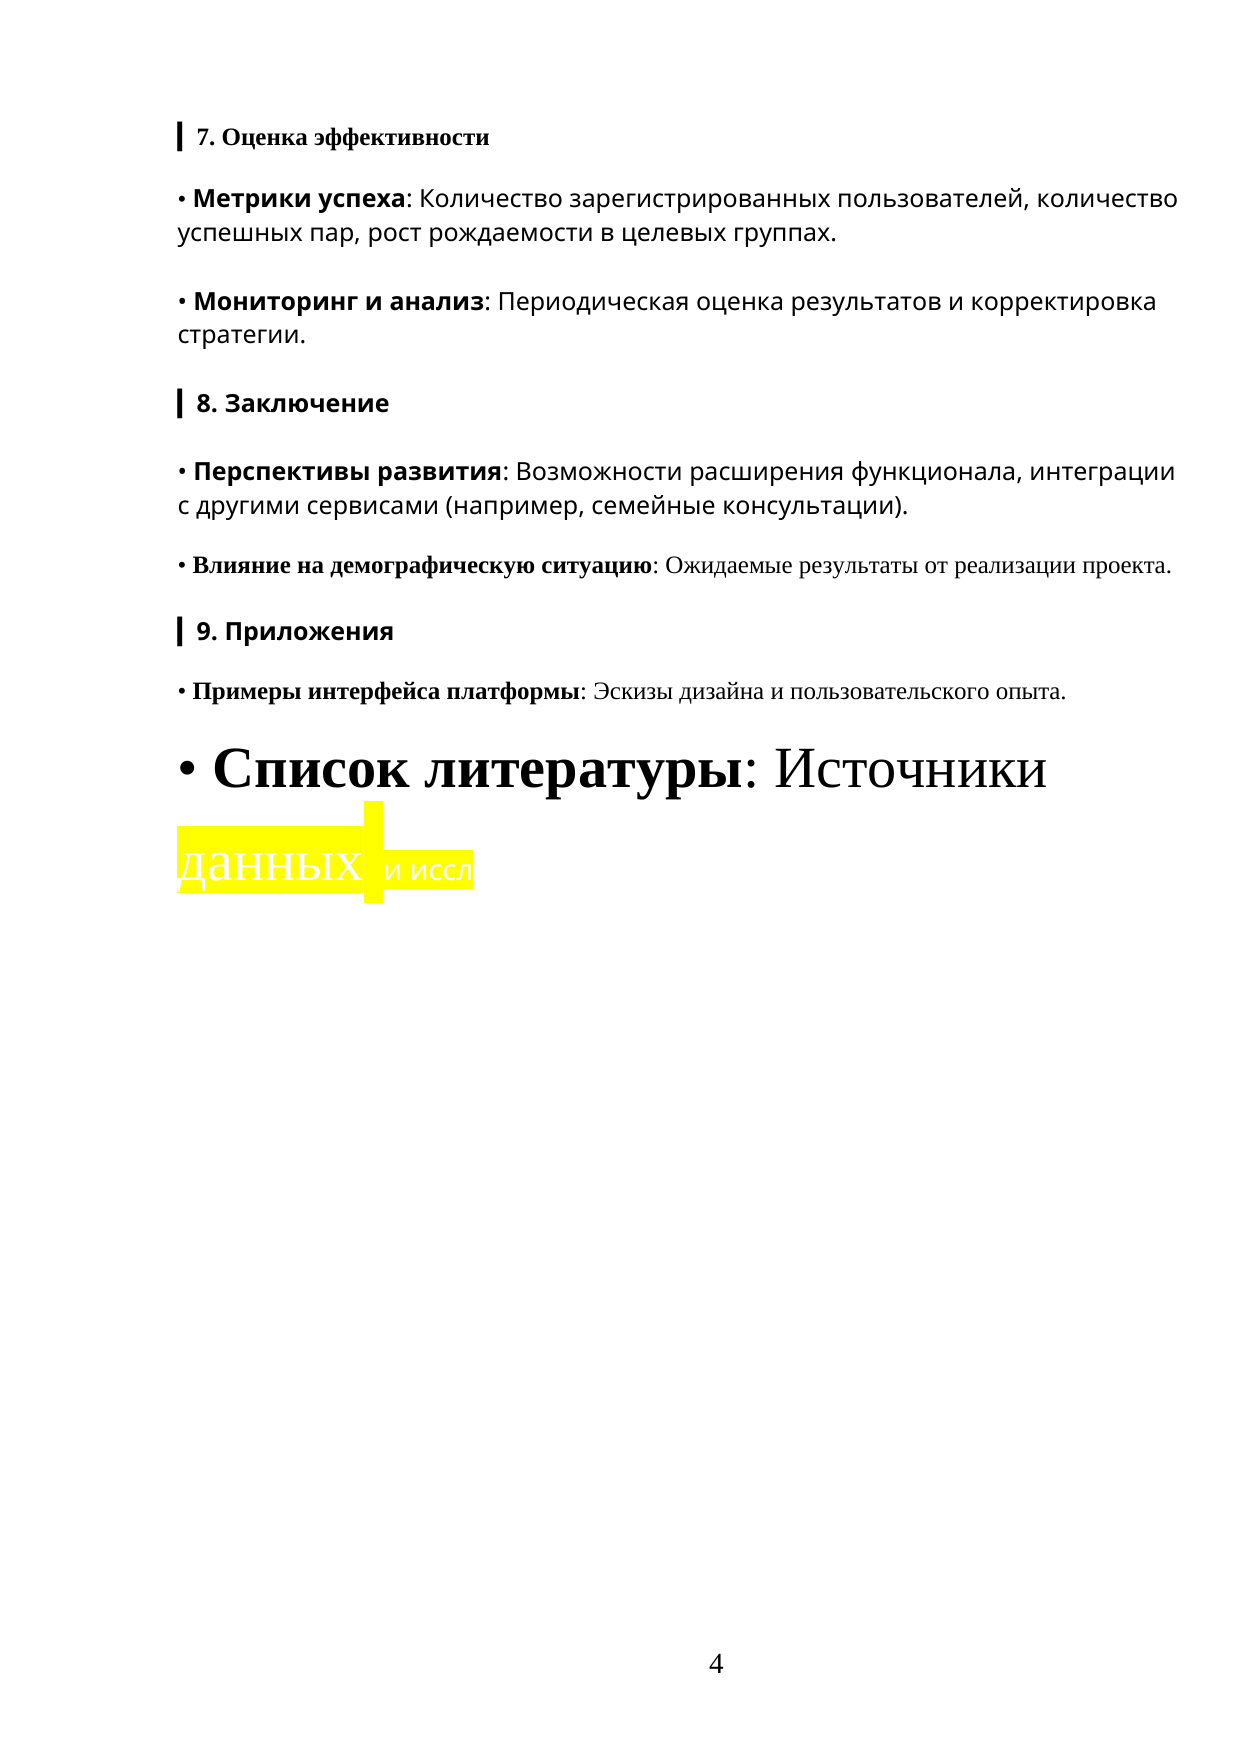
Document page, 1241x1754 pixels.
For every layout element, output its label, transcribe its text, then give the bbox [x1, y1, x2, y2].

text • Список литературы: Источники данных и иссл [177, 733, 1181, 903]
text ▎8. Заключение [177, 385, 1181, 419]
text • Мониторинг и анализ: Периодическая оценка результатов и корректировка стратегии. [177, 283, 1181, 351]
text • Влияние на демографическую ситуацию: Ожидаемые результаты от реализации проекта. [177, 550, 1181, 579]
text • Примеры интерфейса платформы: Эскизы дизайна и пользовательского опыта. [177, 676, 1181, 705]
text • Метрики успеха: Количество зарегистрированных пользователей, количество успешных пар, рост рождаемости в целевых группах. [177, 181, 1181, 249]
text ▎7. Оценка эффективности [177, 118, 1181, 152]
text ▎9. Приложения [177, 613, 1181, 647]
text • Перспективы развития: Возможности расширения функционала, интеграции с другими сервисами (например, семейные консультации). [177, 453, 1181, 522]
